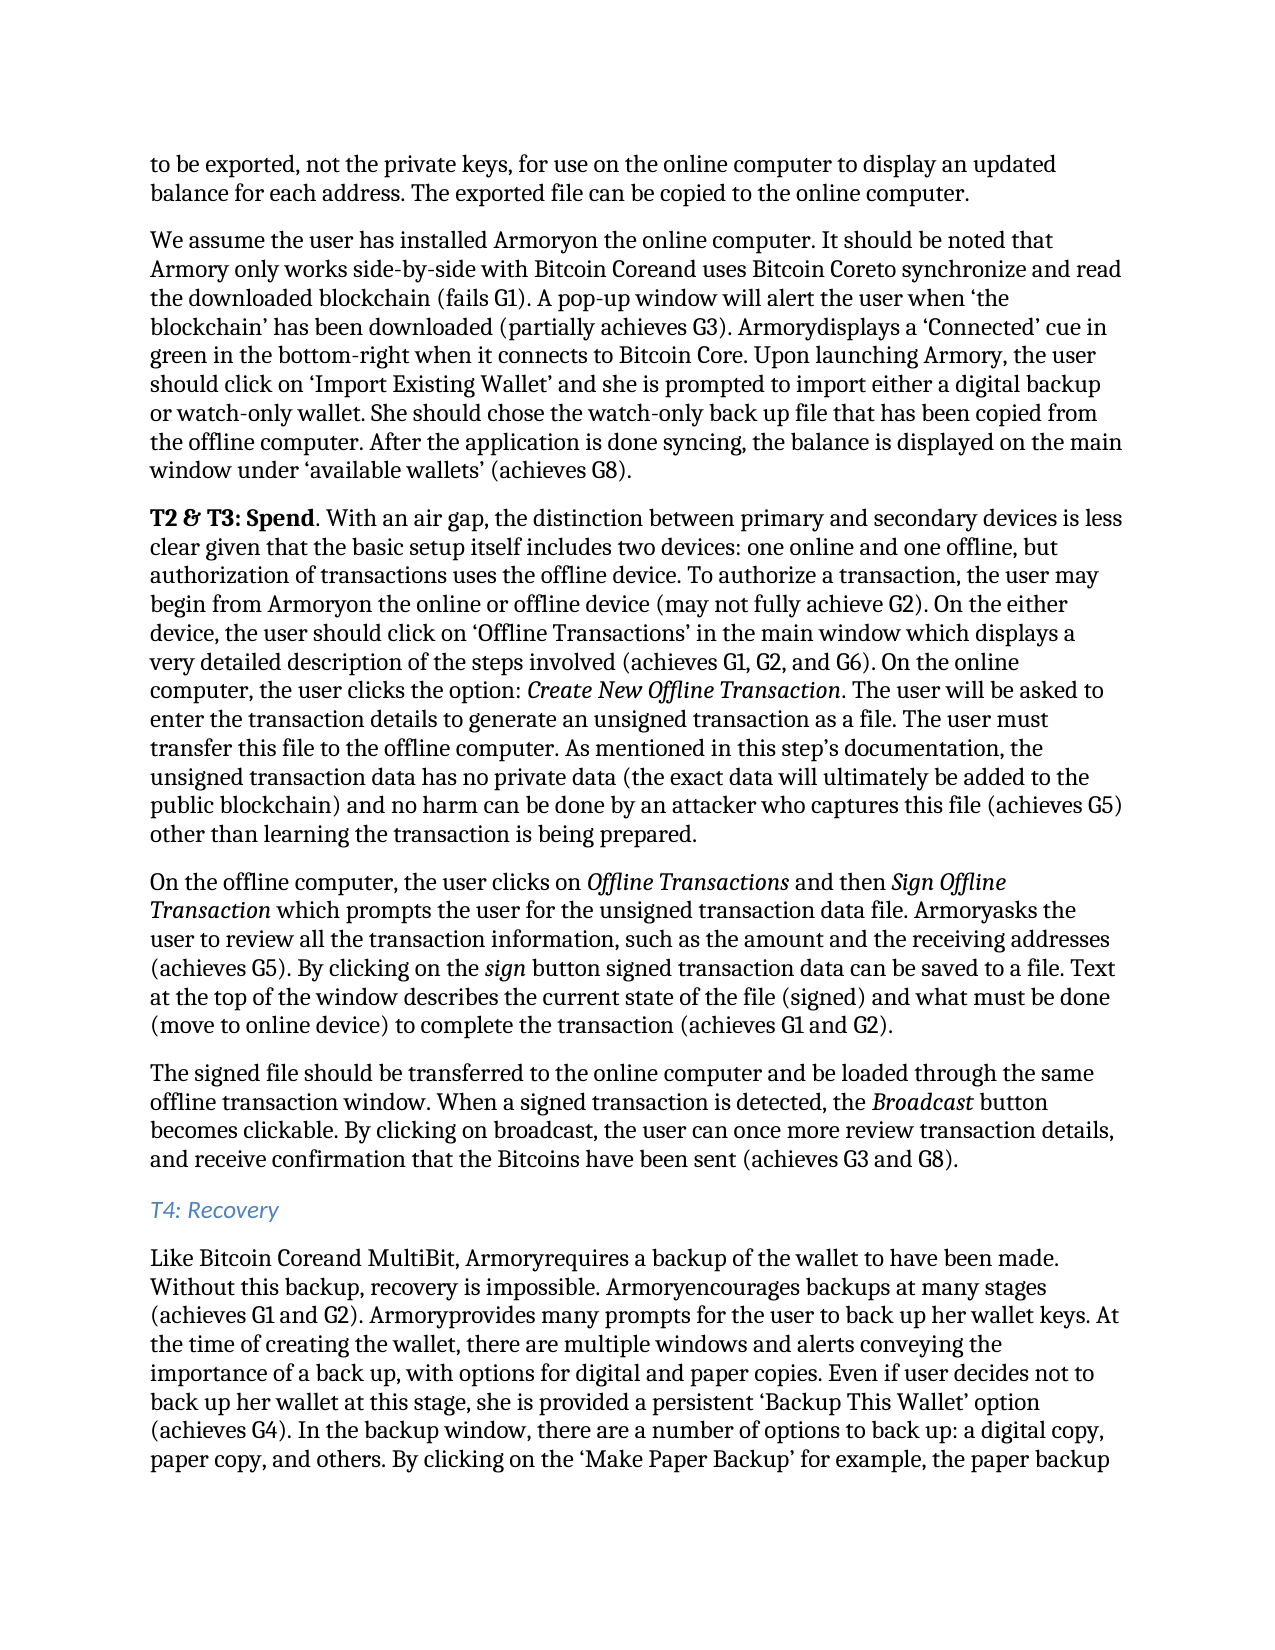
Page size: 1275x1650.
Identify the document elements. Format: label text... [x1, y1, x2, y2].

text We assume the user has installed Armoryon the online computer. It should be noted that Armory only works side-by-side with Bitcoin Coreand uses Bitcoin Coreto synchronize and read the downloaded blockchain (fails G1). A pop-up window will alert the user when ‘the blockchain’ has been downloaded (partially achieves G3). Armorydisplays a ‘Connected’ cue in green in the bottom-right when it connects to Bitcoin Core. Upon launching Armory, the user should click on ‘Import Existing Wallet’ and she is prompted to import either a digital backup or watch-only wallet. She should chose the watch-only back up file that has been copied from the offline computer. After the application is done syncing, the balance is displayed on the main window under ‘available wallets’ (achieves G8). [150, 226, 1125, 485]
text On the offline computer, the user clicks on Offline Transactions and then Sign Offline Transaction which prompts the user for the unsigned transaction data file. Armoryasks the user to review all the transaction information, such as the amount and the receiving addresses (achieves G5). By clicking on the sign button signed transaction data can be saved to a file. Text at the top of the window describes the current state of the file (signed) and what must be done (move to online device) to complete the transaction (achieves G1 and G2). [150, 867, 1125, 1040]
text T2 & T3: Spend. With an air gap, the distinction between primary and secondary devices is less clear given that the basic setup itself includes two devices: one online and one offline, but authorization of transactions uses the offline device. To authorize a transaction, the user may begin from Armoryon the online or offline device (may not fully achieve G2). On the either device, the user should click on ‘Offline Transactions’ in the main window which displays a very detailed description of the steps involved (achieves G1, G2, and G6). On the online computer, the user clicks the option: Create New Offline Transaction. The user will be asked to enter the transaction details to generate an unsigned transaction as a file. The user must transfer this file to the offline computer. As mentioned in this step’s documentation, the unsigned transaction data has no private data (the exact data will ultimately be added to the public blockchain) and no harm can be done by an attacker who captures this file (achieves G5) other than learning the transaction is being prepared. [150, 504, 1125, 849]
text The signed file should be transferred to the online computer and be loaded through the same offline transaction window. When a signed transaction is detected, the Broadcast button becomes clickable. By clicking on broadcast, the user can once more review transaction details, and receive confirmation that the Bitcoins have been sent (achieves G3 and G8). [150, 1059, 1125, 1174]
subtitle T4: Recovery [150, 1194, 1125, 1225]
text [150, 150, 1125, 207]
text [150, 1244, 1125, 1474]
